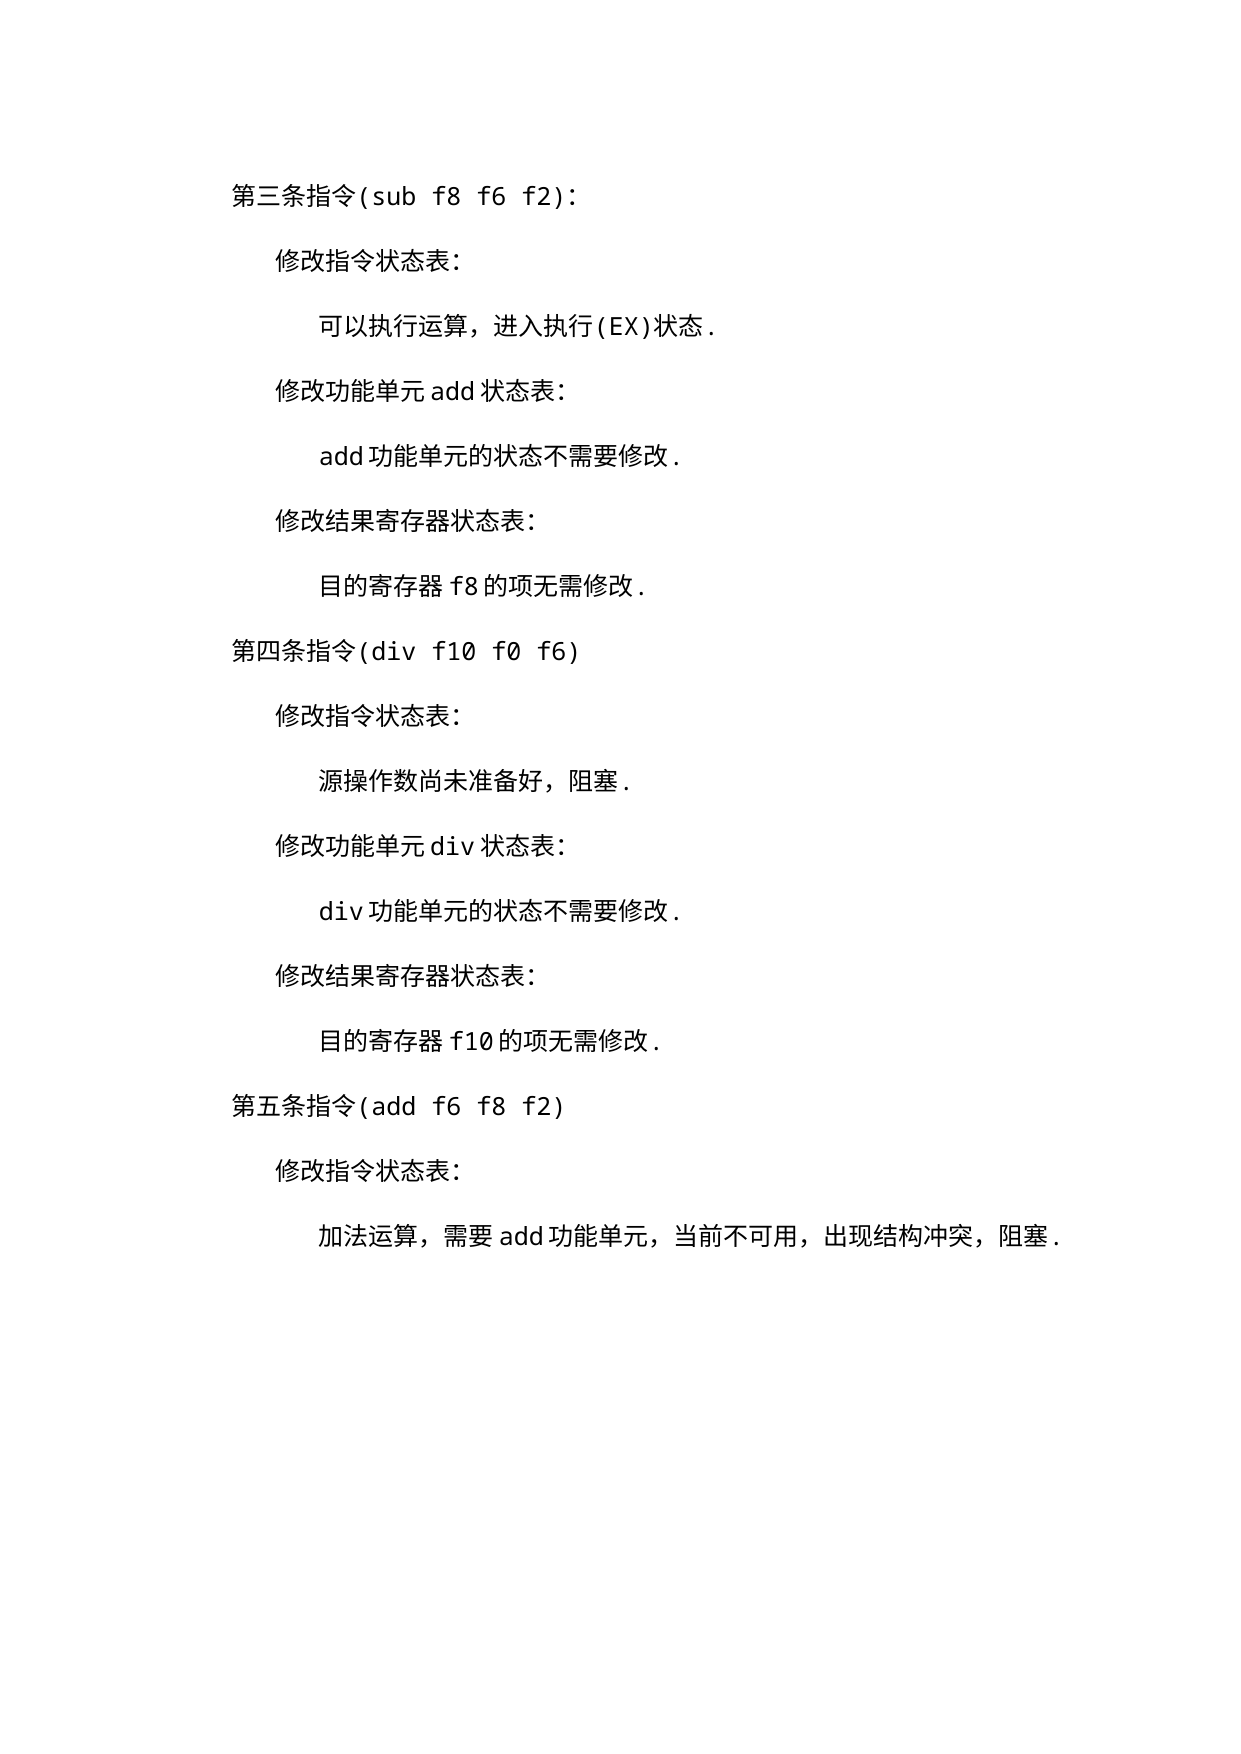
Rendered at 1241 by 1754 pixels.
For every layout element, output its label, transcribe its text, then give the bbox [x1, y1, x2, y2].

list 修改结果寄存器状态表： [231, 487, 1053, 552]
list 修改功能单元add状态表： [231, 357, 1053, 422]
list 修改指令状态表： [231, 682, 1053, 747]
list div功能单元的状态不需要修改. [275, 877, 1053, 942]
list 第三条指令(sub f8 f6 f2)： [187, 162, 1053, 227]
list 源操作数尚未准备好，阻塞. [275, 747, 1053, 812]
text add功能单元的状态不需要修改. [275, 422, 1053, 487]
list 第四条指令(div f10 f0 f6) [231, 617, 1053, 682]
list 修改指令状态表： [231, 227, 1053, 292]
list 第五条指令(add f6 f8 f2) [231, 1072, 1053, 1137]
list 修改功能单元div状态表： [231, 812, 1053, 877]
list 修改指令状态表： [231, 1137, 1053, 1202]
list 修改结果寄存器状态表： [231, 942, 1053, 1007]
text 可以执行运算，进入执行(EX)状态. [275, 292, 1053, 357]
list 目的寄存器f8的项无需修改. [275, 552, 1053, 617]
list 目的寄存器f10的项无需修改. [275, 1007, 1053, 1072]
list 加法运算，需要add功能单元，当前不可用，出现结构冲突，阻塞. [275, 1202, 1053, 1267]
